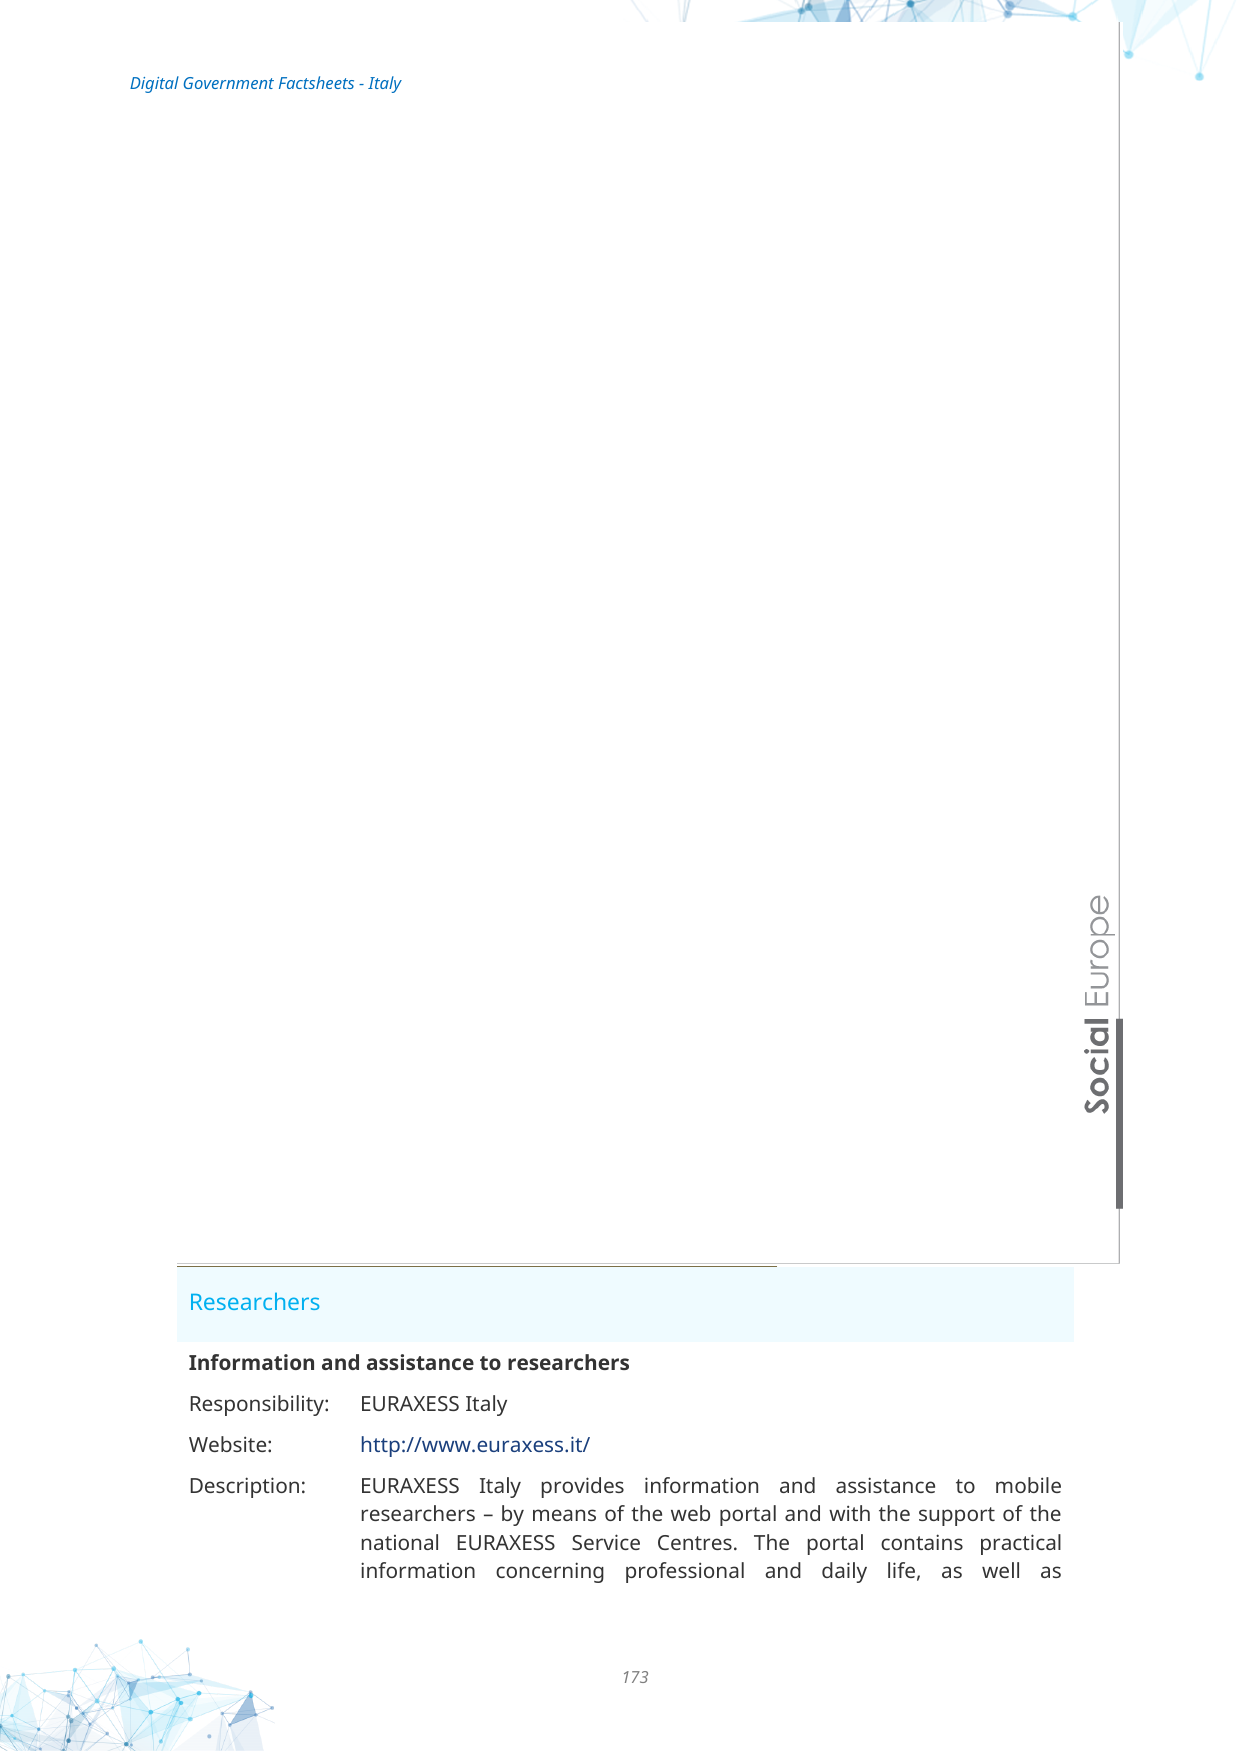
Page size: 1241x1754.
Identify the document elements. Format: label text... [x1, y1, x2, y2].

table_cell Responsibility: [177, 1383, 349, 1424]
table_cell Description: [177, 1465, 349, 1591]
table_cell http://www.euraxess.it/ [349, 1424, 1074, 1464]
table_cell Researchers [177, 1267, 1074, 1342]
table_cell EURAXESS Italy provides information and assistance to mobile researchers – by means of the web portal and with the support of the national EURAXESS Service Centres. The portal contains practical information concerning professional and daily life, as well as information on job and funding opportunities. [349, 1465, 1074, 1591]
table_cell Website: [177, 1424, 349, 1464]
table_cell EURAXESS Italy [349, 1383, 1074, 1424]
picture [177, 22, 1123, 1264]
table_cell Information and assistance to researchers [177, 1342, 1074, 1383]
